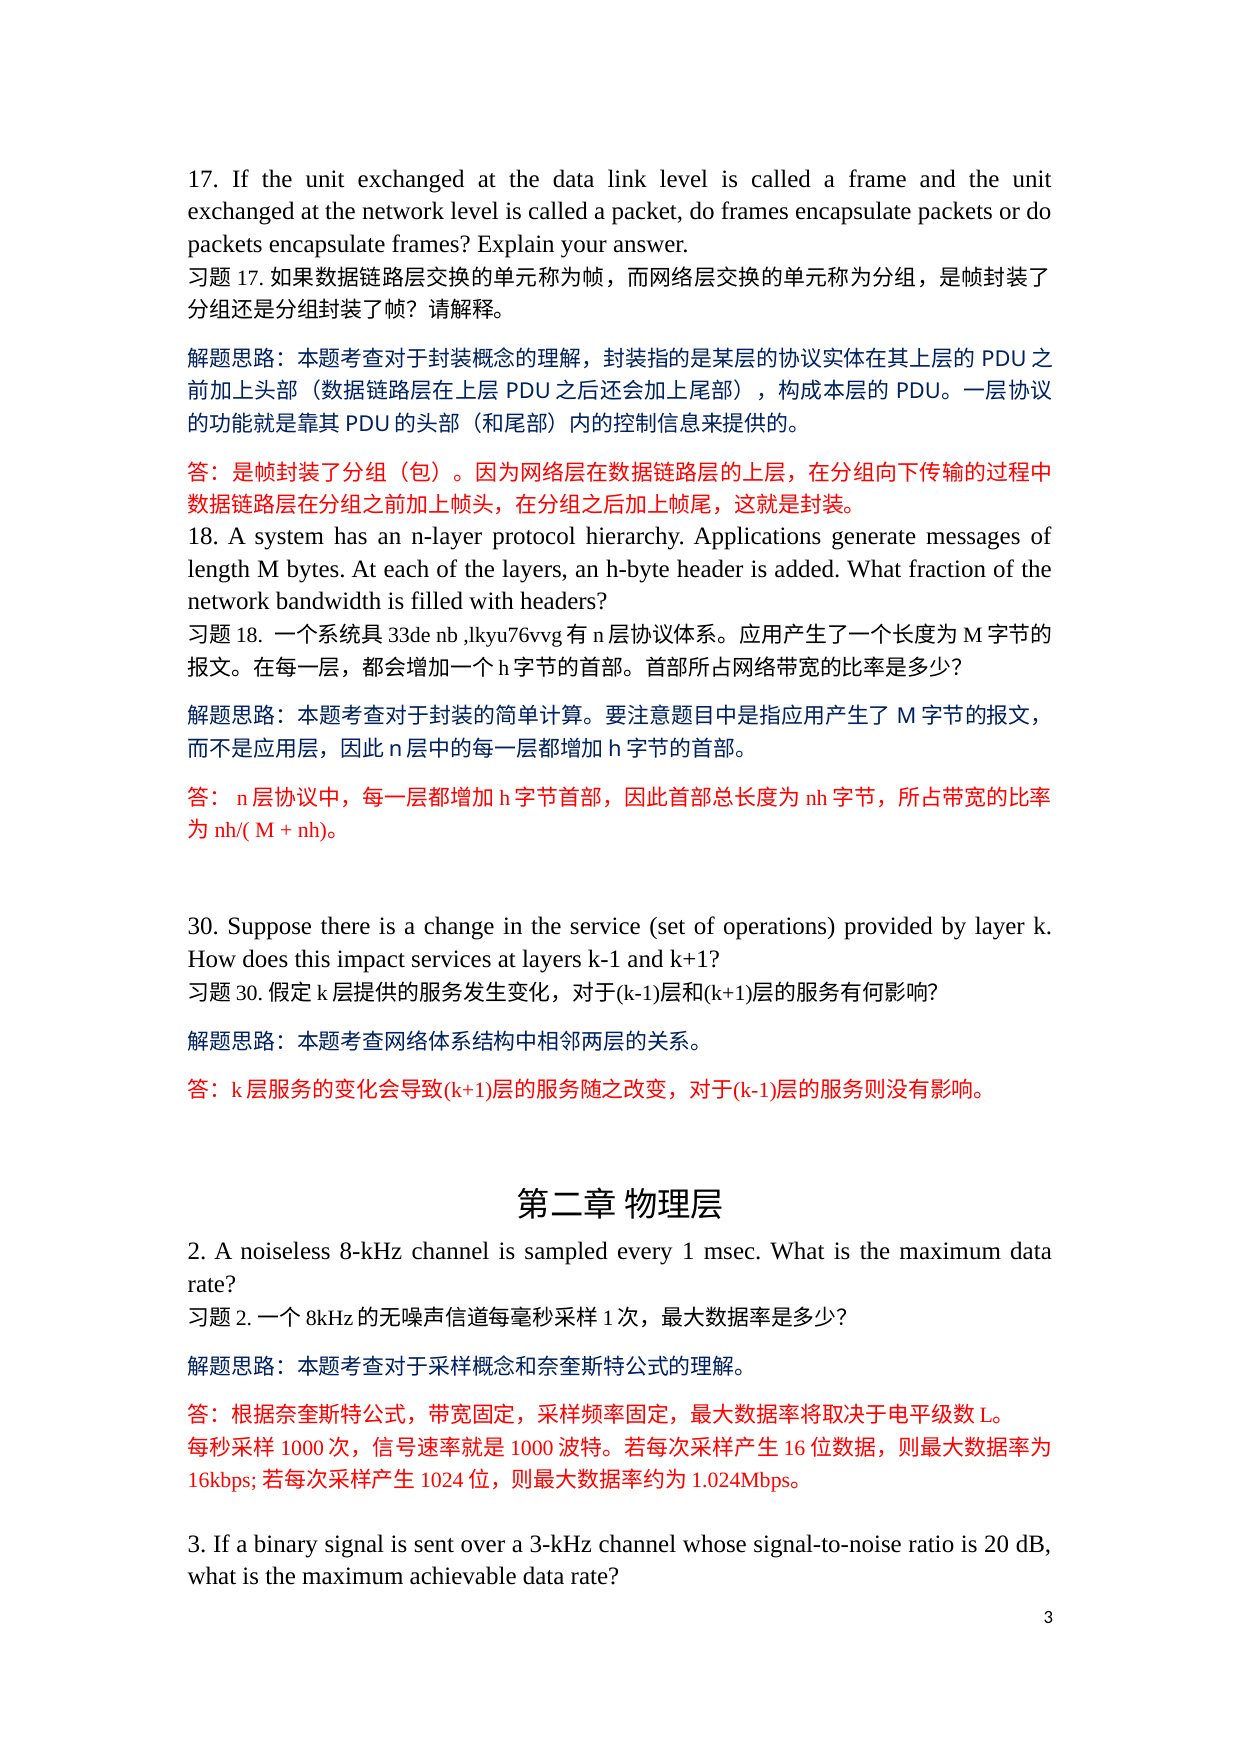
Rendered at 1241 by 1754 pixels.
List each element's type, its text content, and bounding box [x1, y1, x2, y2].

text 30. Suppose there is a change in the service (set of operations) provided by layer k. How does this impact services at layers k-1 and k+1? [187, 909, 1053, 974]
text 答：是帧封装了分组（包）。因为网络层在数据链路层的上层，在分组向下传输的过程中，数据链路层在分组之前加上帧头，在分组之后加上帧尾，这就是封装。 [187, 454, 1053, 519]
text 17. If the unit exchanged at the data link level is called a frame and the unit exchanged at the network level is called a packet, do frames encapsulate packets or do packets encapsulate frames? Explain your answer. [187, 162, 1053, 259]
text 第二章 物理层 [187, 1169, 1053, 1234]
text 18. A system has an n-layer protocol hierarchy. Applications generate messages of length M bytes. At each of the layers, an h-byte header is added. What fraction of the network bandwidth is filled with headers? [187, 519, 1053, 617]
text 3. If a binary signal is sent over a 3-kHz channel whose signal-to-noise ratio is 20 dB, what is the maximum achievable data rate? [187, 1527, 1053, 1592]
text 解题思路：本题考查网络体系结构中相邻两层的关系。 [187, 1023, 1053, 1056]
text 答： n层协议中，每一层都增加h字节首部，因此首部总长度为nh字节，所占带宽的比率为 nh/( M + nh)。 [187, 779, 1053, 844]
text 2. A noiseless 8-kHz channel is sampled every 1 msec. What is the maximum data rate? [187, 1234, 1053, 1299]
text 解题思路：本题考查对于封装的简单计算。要注意题目中是指应用产生了M字节的报文，而不是应用层，因此n层中的每一层都增加h字节的首部。 [187, 698, 1053, 763]
text 习题2. 一个8kHz的无噪声信道每毫秒采样1次，最大数据率是多少？ [187, 1299, 1053, 1332]
text 解题思路：本题考查对于采样概念和奈奎斯特公式的理解。 [187, 1348, 1053, 1381]
text 习题30. 假定k层提供的服务发生变化，对于(k-1)层和(k+1)层的服务有何影响？ [187, 974, 1053, 1007]
text 答：k层服务的变化会导致(k+1)层的服务随之改变，对于(k-1)层的服务则没有影响。 [187, 1072, 1053, 1104]
text 解题思路：本题考查对于封装概念的理解，封装指的是某层的协议实体在其上层的PDU之前加上头部（数据链路层在上层PDU之后还会加上尾部），构成本层的PDU。一层协议的功能就是靠其PDU的头部（和尾部）内的控制信息来提供的。 [187, 341, 1053, 438]
text 每秒采样1000次，信号速率就是1000波特。若每次采样产生16位数据，则最大数据率为16kbps; 若每次采样产生1024位，则最大数据率约为1.024Mbps。 [187, 1429, 1053, 1494]
text 答：根据奈奎斯特公式，带宽固定，采样频率固定，最大数据率将取决于电平级数L。 [187, 1397, 1053, 1429]
text 习题17. 如果数据链路层交换的单元称为帧，而网络层交换的单元称为分组，是帧封装了分组还是分组封装了帧？请解释。 [187, 259, 1053, 324]
text 习题18. 一个系统具33de nb ,lkyu76vvg有n层协议体系。应用产生了一个长度为M字节的报文。在每一层，都会增加一个h字节的首部。首部所占网络带宽的比率是多少？ [187, 617, 1053, 682]
